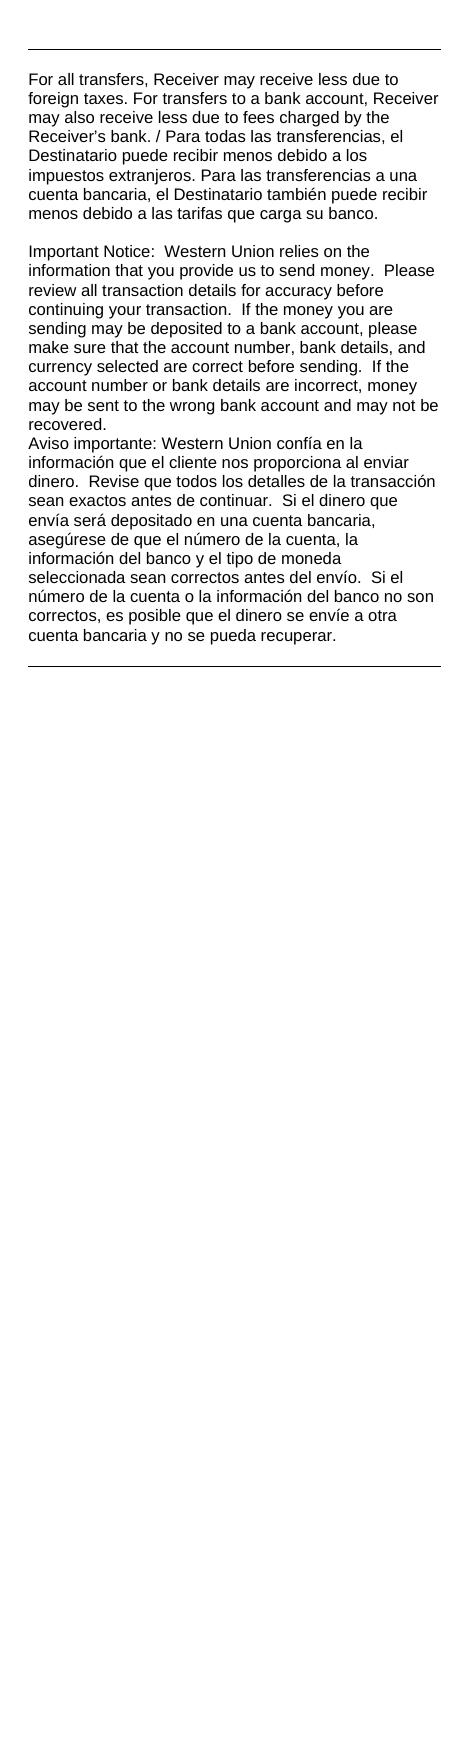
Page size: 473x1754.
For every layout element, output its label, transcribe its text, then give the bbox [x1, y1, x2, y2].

text For all transfers, Receiver may receive less due to foreign taxes. For transfers to a bank account, Receiver may also receive less due to fees charged by the Receiver’s bank. / Para todas las transferencias, el Destinatario puede recibir menos debido a los impuestos extranjeros. Para las transferencias a una cuenta bancaria, el Destinatario también puede recibir menos debido a las tarifas que carga su banco. [28, 69, 441, 223]
text Aviso importante: Western Union confía en la información que el cliente nos proporciona al enviar dinero. Revise que todos los detalles de la transacción sean exactos antes de continuar. Si el dinero que envía será depositado en una cuenta bancaria, asegúrese de que el número de la cuenta, la información del banco y el tipo de moneda seleccionada sean correctos antes del envío. Si el número de la cuenta o la información del banco no son correctos, es posible que el dinero se envíe a otra cuenta bancaria y no se pueda recuperar. [28, 434, 441, 644]
text Important Notice: Western Union relies on the information that you provide us to send money. Please review all transaction details for accuracy before continuing your transaction. If the money you are sending may be deposited to a bank account, please make sure that the account number, bank details, and currency selected are correct before sending. If the account number or bank details are incorrect, money may be sent to the wrong bank account and may not be recovered. [28, 242, 441, 434]
